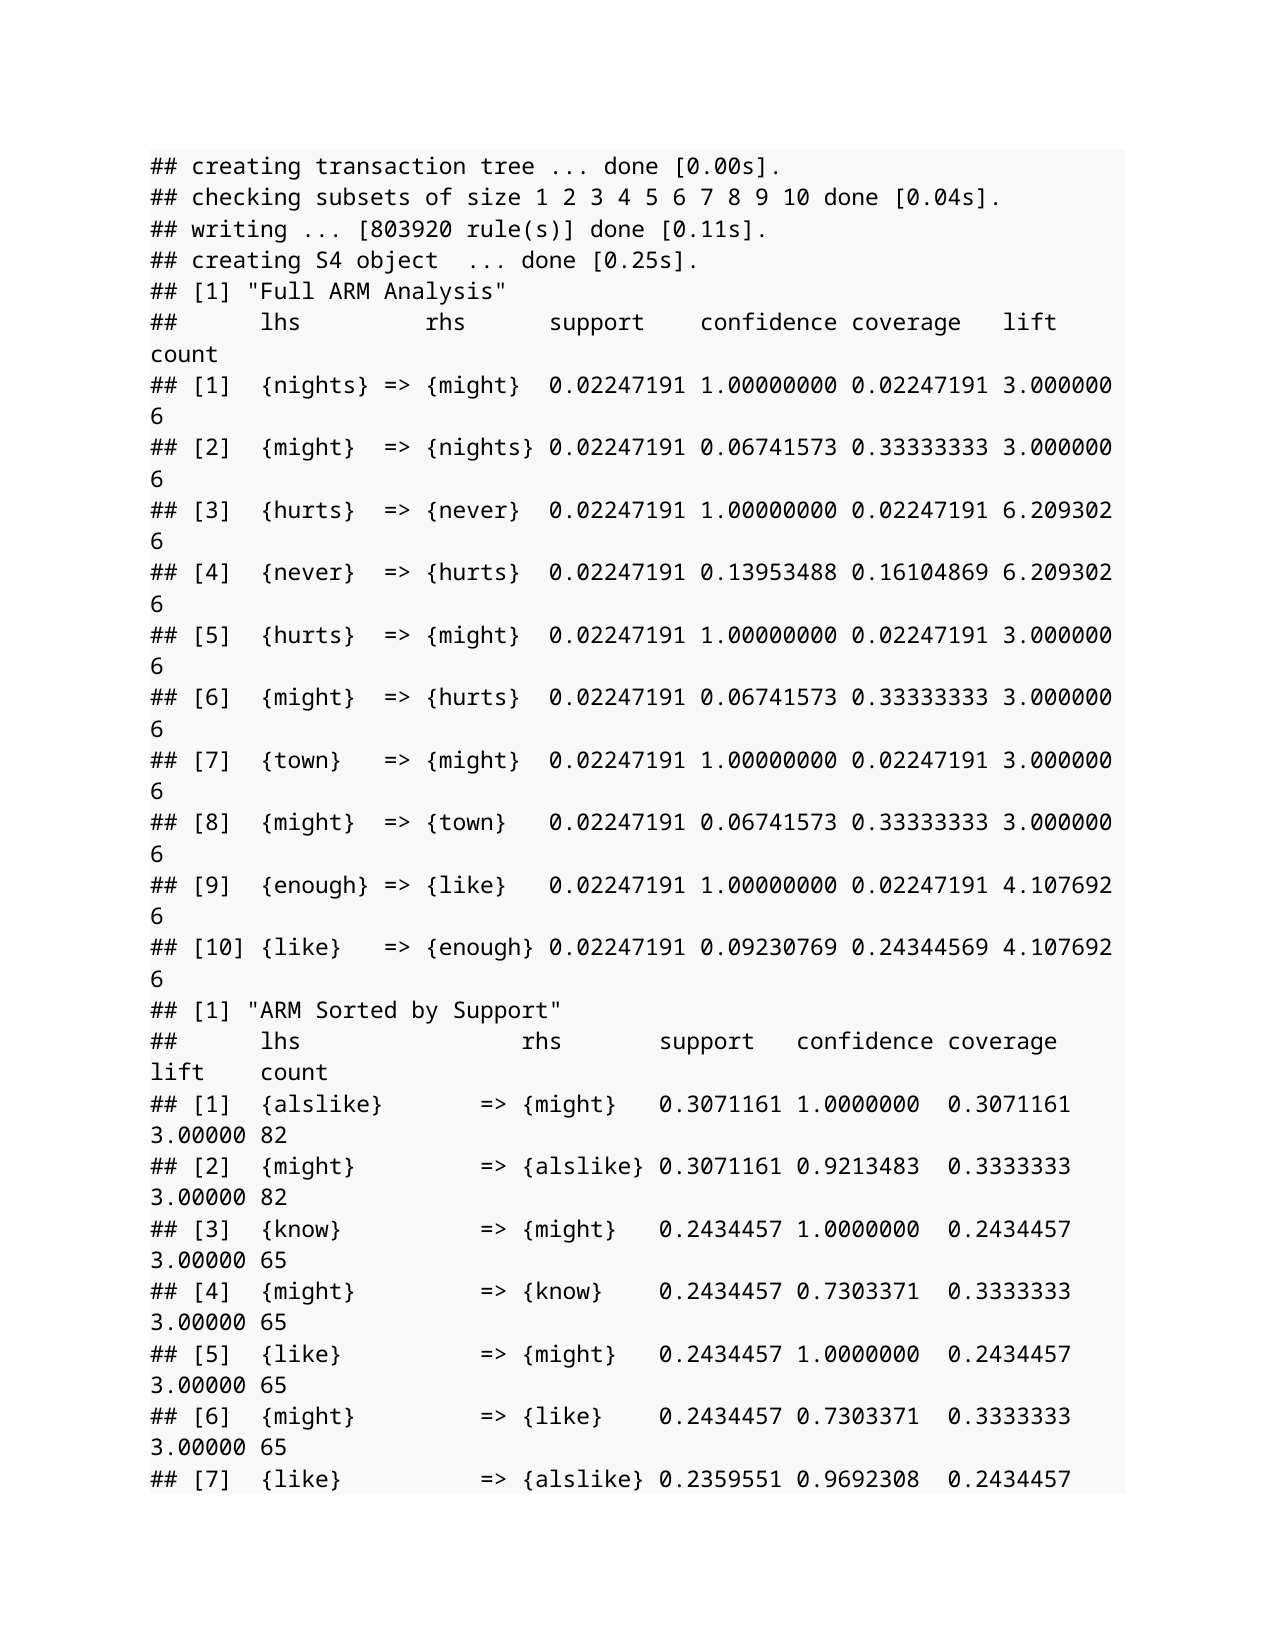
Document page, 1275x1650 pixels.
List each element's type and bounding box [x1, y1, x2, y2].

text [150, 150, 1125, 1494]
